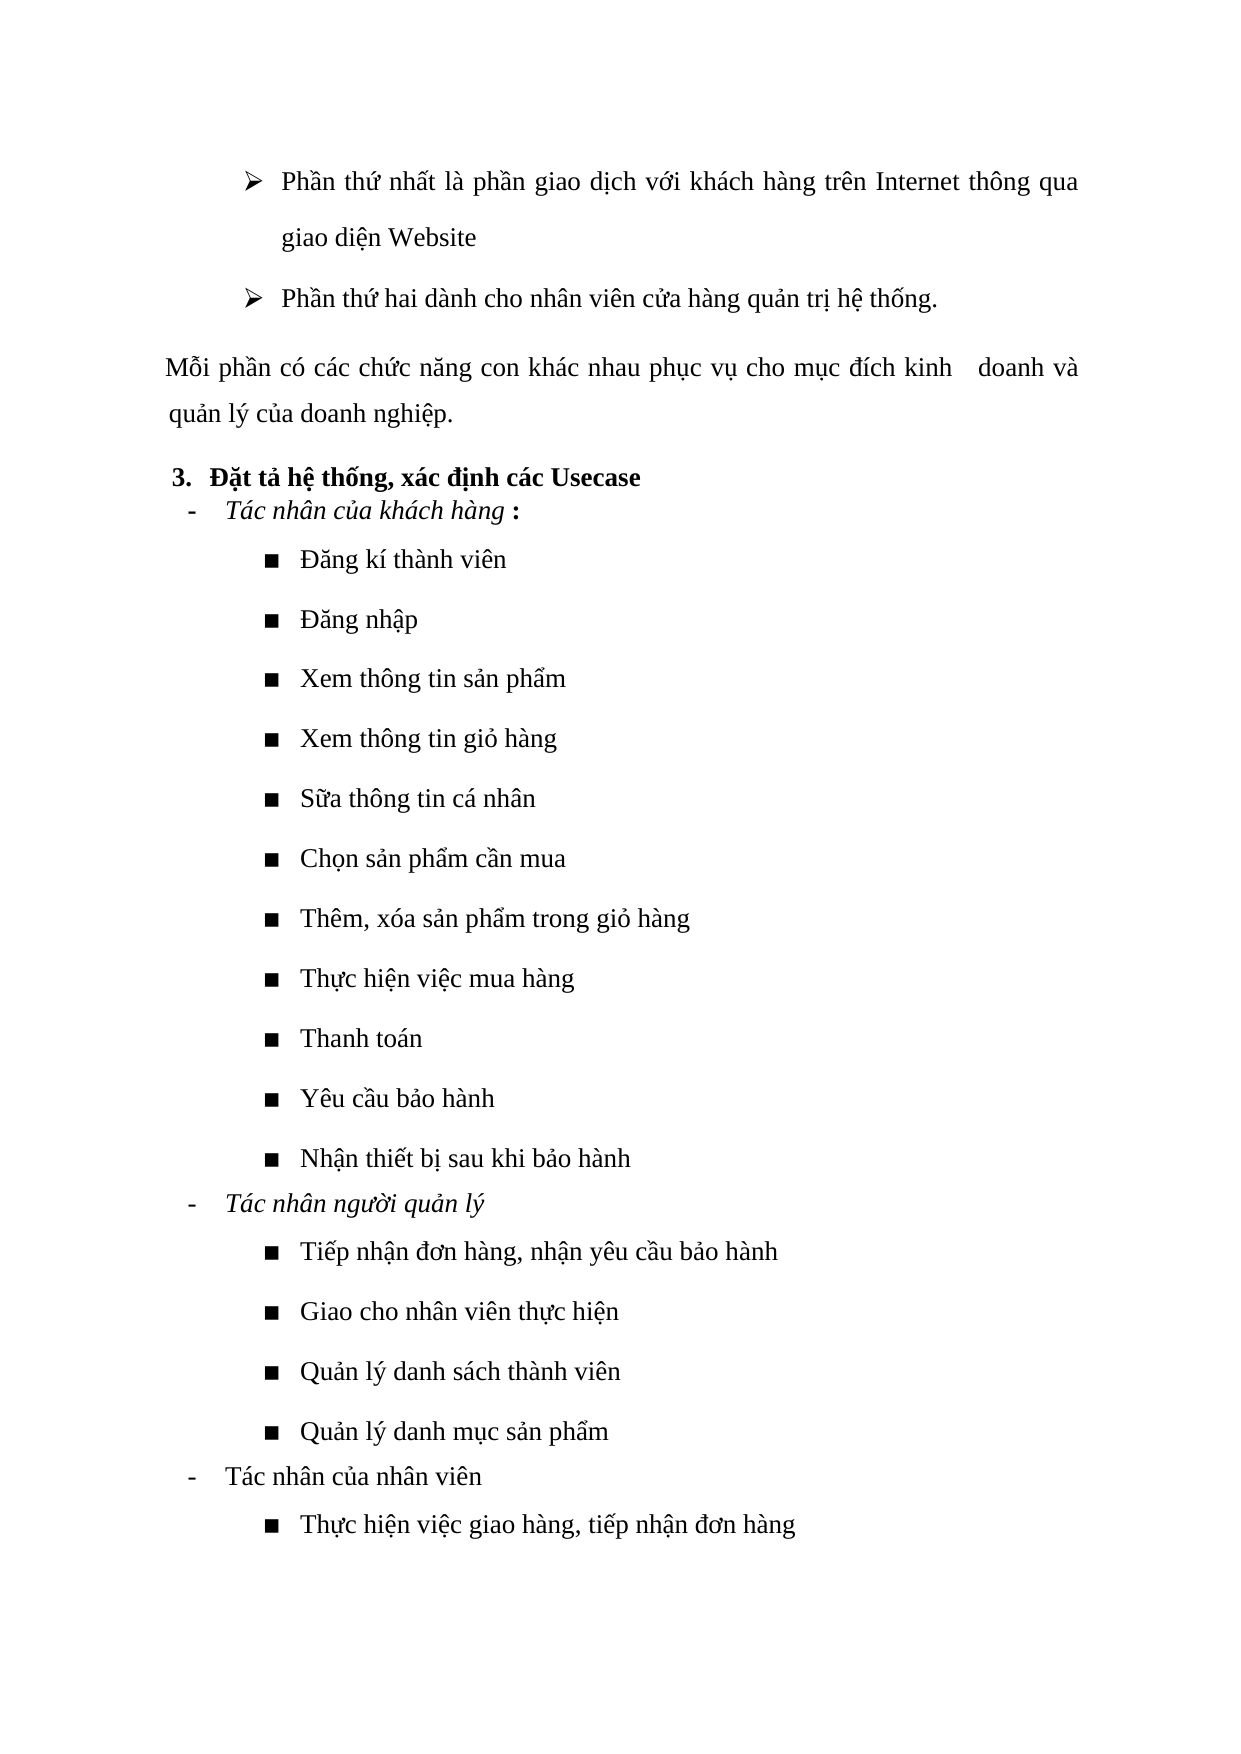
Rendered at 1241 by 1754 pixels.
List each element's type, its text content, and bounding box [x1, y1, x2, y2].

list Đăng kí thành viên [262, 528, 1080, 583]
list Nhận thiết bị sau khi bảo hành [262, 1127, 1080, 1182]
list Thanh toán [262, 1007, 1080, 1063]
list Tác nhân người quản lý [187, 1187, 1080, 1218]
list Tiếp nhận đơn hàng, nhận yêu cầu bảo hành [262, 1220, 1080, 1276]
list Yêu cầu bảo hành [262, 1067, 1080, 1123]
list Đặt tả hệ thống, xác định các Usecase [172, 461, 1080, 492]
list Thực hiện việc mua hàng [262, 947, 1080, 1003]
list Phần thứ hai dành cho nhân viên cửa hàng quản trị hệ thống. [244, 268, 1080, 323]
list Thêm, xóa sản phẩm trong giỏ hàng [262, 887, 1080, 943]
list Thực hiện việc giao hàng, tiếp nhận đơn hàng [262, 1493, 1080, 1549]
list Xem thông tin giỏ hàng [262, 708, 1080, 763]
list Tác nhân của nhân viên [187, 1460, 1080, 1491]
list Xem thông tin sản phẩm [262, 648, 1080, 703]
text Mỗi phần có các chức năng con khác nhau phục vụ cho mục đích kinh doanh và quản lý của doanh nghiệp. [165, 351, 1080, 429]
list Giao cho nhân viên thực hiện [262, 1280, 1080, 1336]
list Chọn sản phẩm cần mua [262, 827, 1080, 883]
list Đăng nhập [262, 588, 1080, 643]
list Tác nhân của khách hàng : [187, 494, 1080, 526]
list Sữa thông tin cá nhân [262, 768, 1080, 823]
list Quản lý danh sách thành viên [262, 1340, 1080, 1396]
list Phần thứ nhất là phần giao dịch với khách hàng trên Internet thông qua giao diện Website [244, 150, 1080, 252]
list Quản lý danh mục sản phẩm [262, 1400, 1080, 1456]
